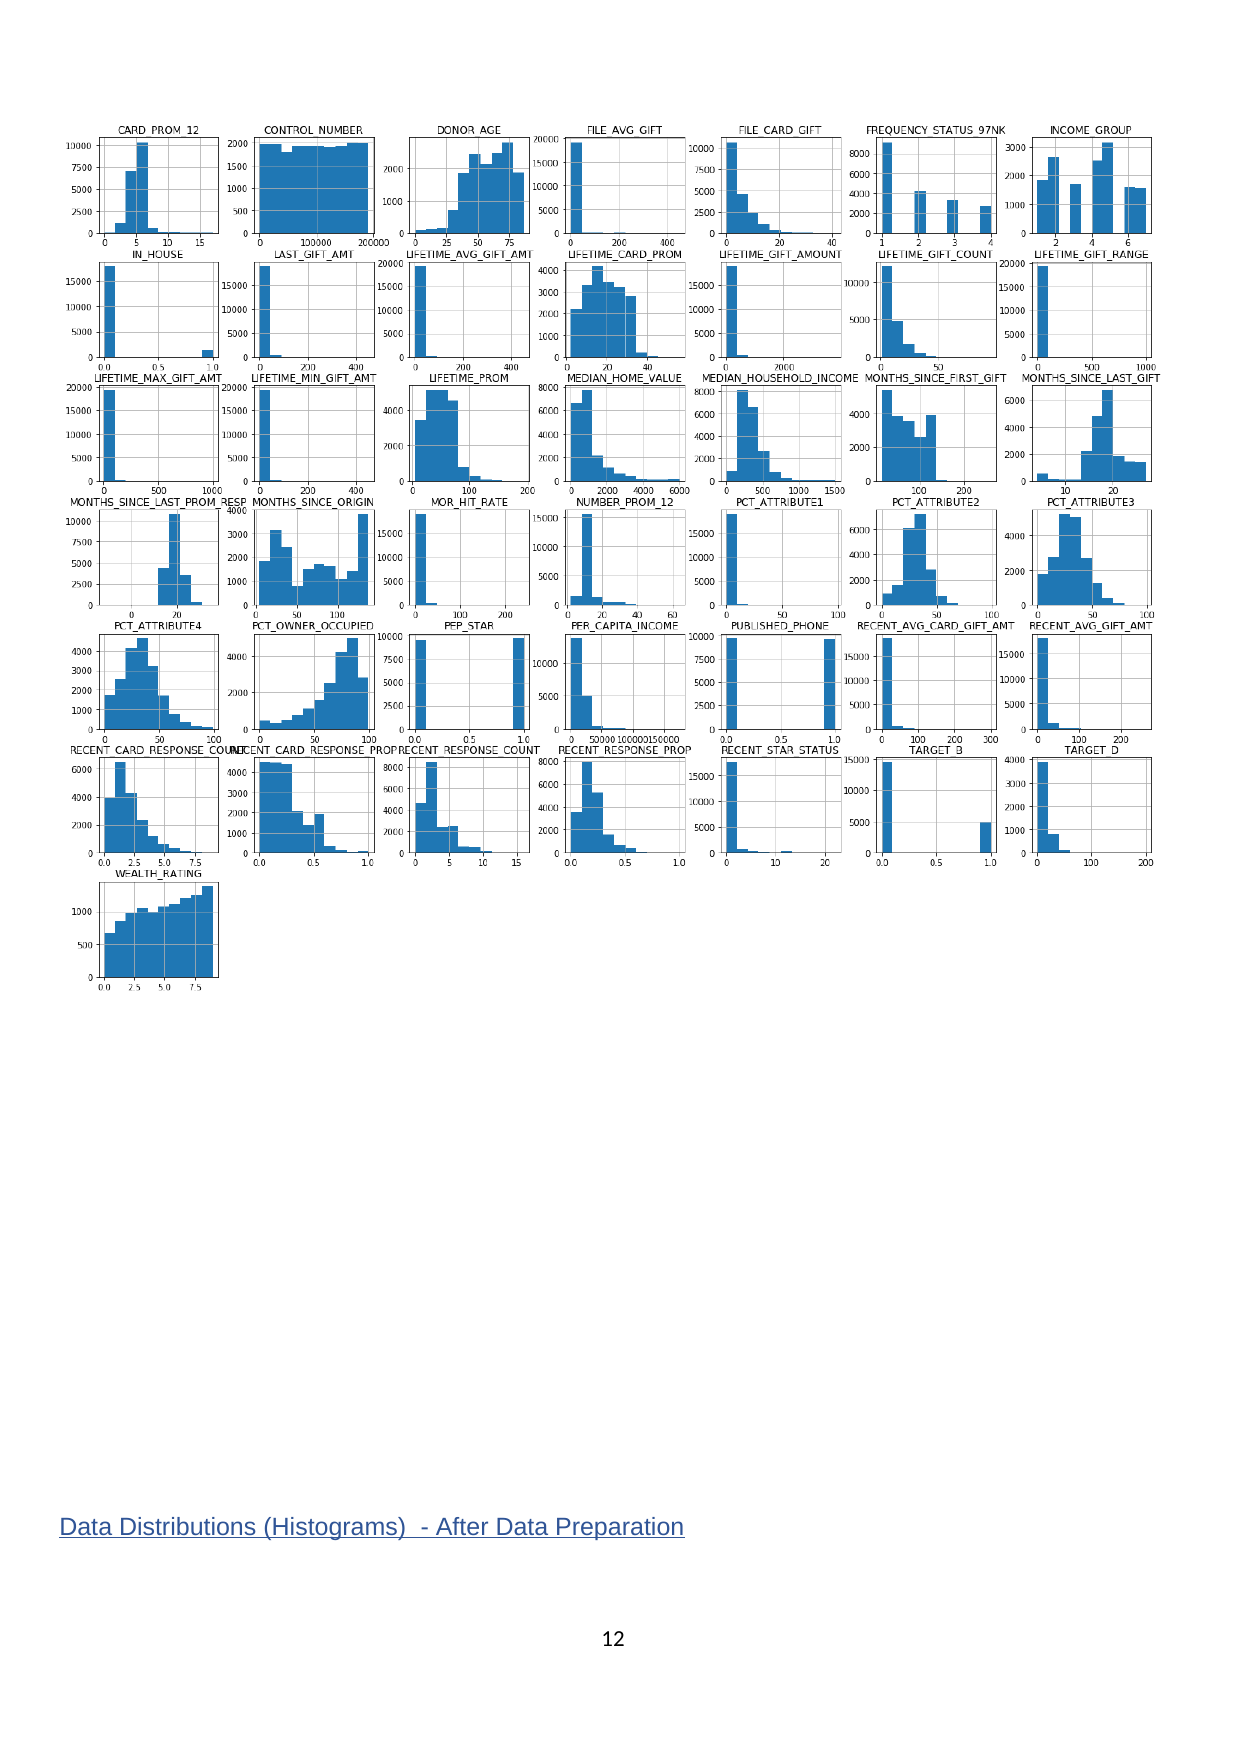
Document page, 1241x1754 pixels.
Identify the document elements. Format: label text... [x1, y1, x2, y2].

picture [59, 118, 1167, 997]
subtitle Data Distributions (Histograms) - After Data Preparation [59, 1512, 1167, 1541]
